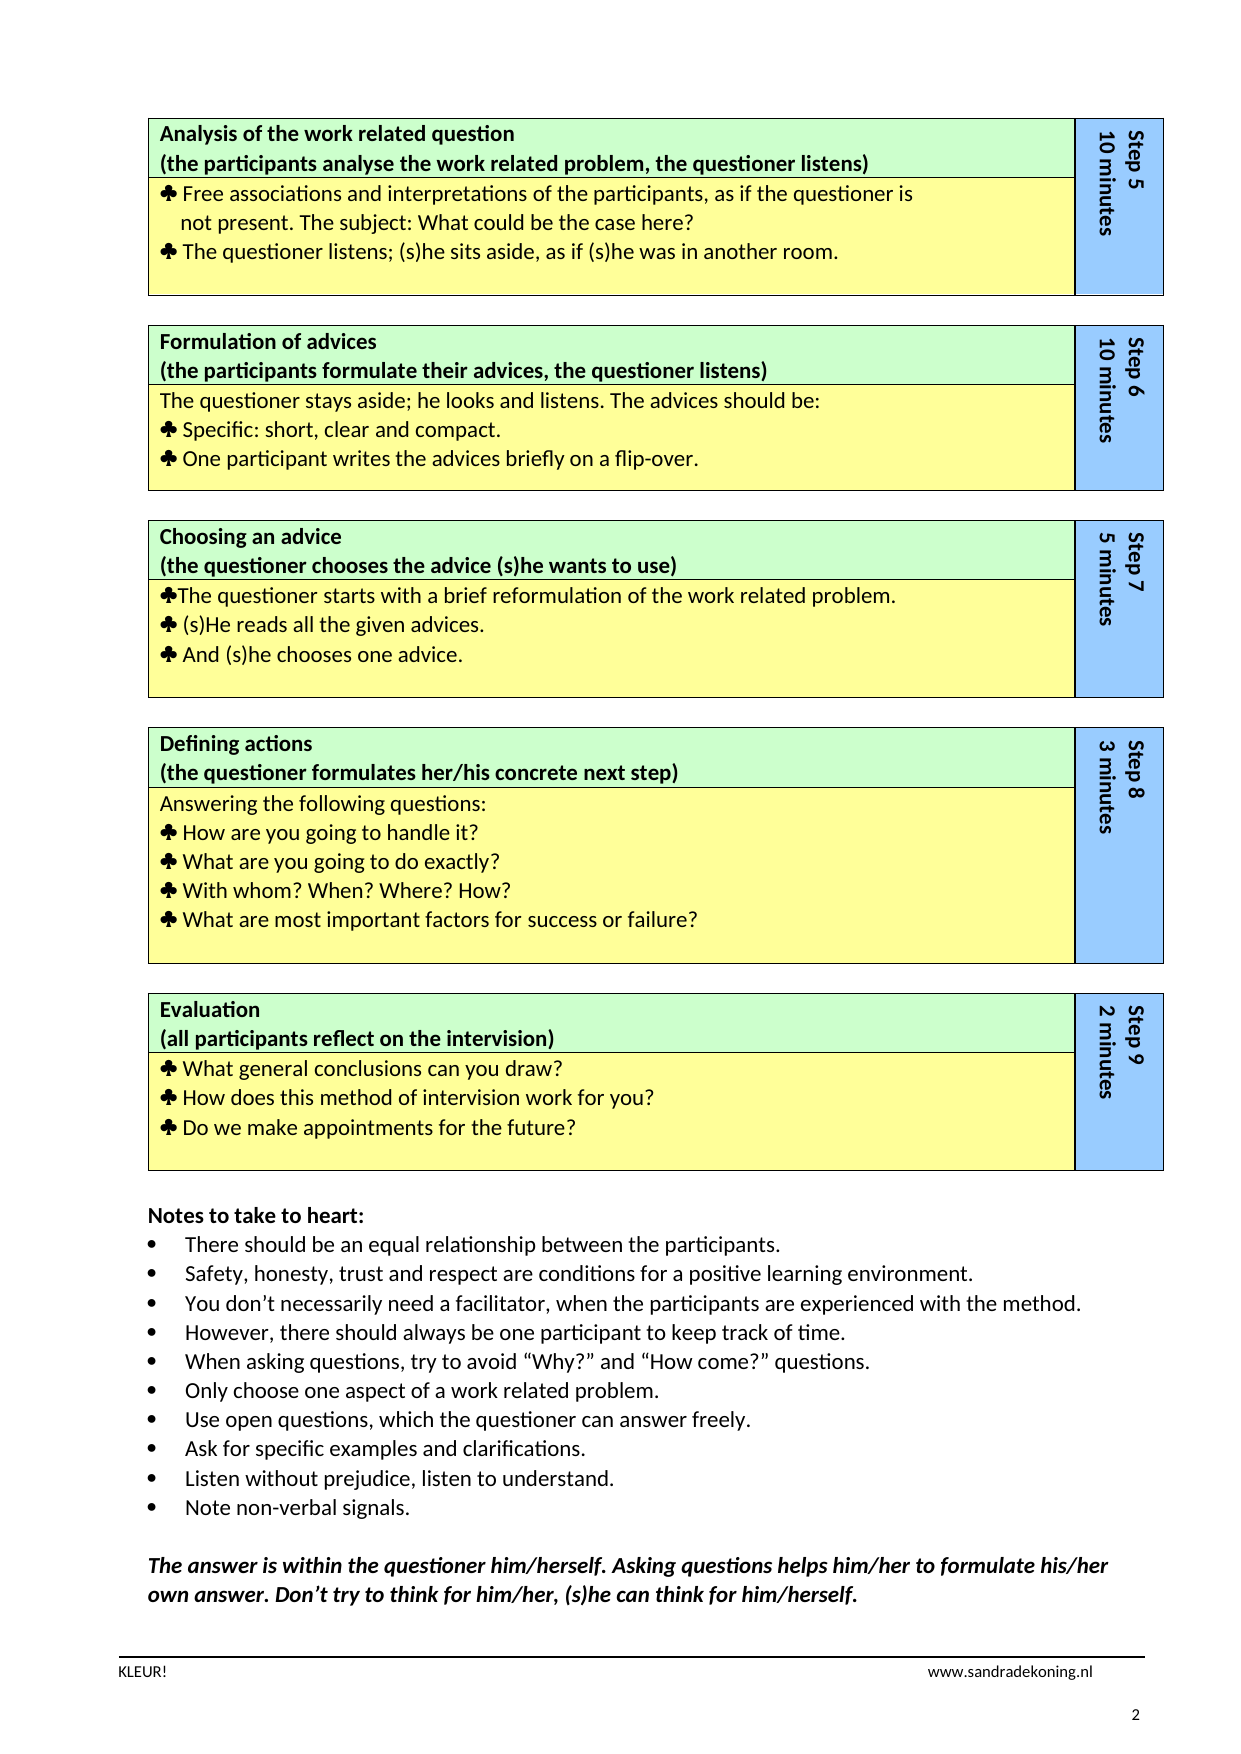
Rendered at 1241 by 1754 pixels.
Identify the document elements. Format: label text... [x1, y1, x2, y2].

text Notes to take to heart: [148, 1200, 1140, 1229]
table_cell The questioner starts with a brief reformulation of the work related problem. (s)He reads all the given advices. And (s)he chooses one advice. [149, 580, 1074, 697]
list Only choose one aspect of a work related problem. [148, 1375, 1140, 1404]
list You don’t necessarily need a facilitator, when the participants are experienced with the method. [148, 1288, 1140, 1317]
table_header Step 7 5 minutes [1076, 521, 1163, 697]
table_cell What general conclusions can you draw? How does this method of intervision work for you? Do we make appointments for the future? [149, 1053, 1074, 1170]
table_header Step 9 2 minutes [1076, 994, 1163, 1170]
list Safety, honesty, trust and respect are conditions for a positive learning environment. [148, 1258, 1140, 1288]
table_cell Free associations and interpretations of the participants, as if the questioner is not present. The subject: What could be the case here? The questioner listens; (s)he sits aside, as if (s)he was in another room. [149, 178, 1074, 294]
table_cell The questioner stays aside; he looks and listens. The advices should be: Specific: short, clear and compact. One participant writes the advices briefly on a flip-over. [149, 385, 1074, 490]
list When asking questions, try to avoid “Why?” and “How come?” questions. [148, 1346, 1140, 1375]
table_header Defining actions (the questioner formulates her/his concrete next step) [149, 728, 1074, 787]
list There should be an equal relationship between the participants. [148, 1229, 1140, 1258]
table_header Step 6 10 minutes [1076, 326, 1163, 490]
list Note non-verbal signals. [148, 1492, 1140, 1521]
table_header Step 8 3 minutes [1076, 728, 1163, 963]
table_header Step 5 10 minutes [1076, 119, 1163, 294]
table_header Analysis of the work related question (the participants analyse the work related problem, the questioner listens) [149, 119, 1074, 177]
list Ask for specific examples and clarifications. [148, 1433, 1140, 1463]
table_header Evaluation (all participants reflect on the intervision) [149, 994, 1074, 1052]
list Listen without prejudice, listen to understand. [148, 1463, 1140, 1492]
list However, there should always be one participant to keep track of time. [148, 1317, 1140, 1346]
text The answer is within the questioner him/herself. Asking questions helps him/her to formulate his/her own answer. Don’t try to think for him/her, (s)he can think for him/herself. [148, 1550, 1140, 1608]
table_header Choosing an advice (the questioner chooses the advice (s)he wants to use) [149, 521, 1074, 579]
table_cell Answering the following questions: How are you going to handle it? What are you going to do exactly? With whom? When? Where? How? What are most important factors for success or failure? [149, 788, 1074, 963]
list Use open questions, which the questioner can answer freely. [148, 1404, 1140, 1433]
table_header Formulation of advices (the participants formulate their advices, the questioner listens) [149, 326, 1074, 384]
